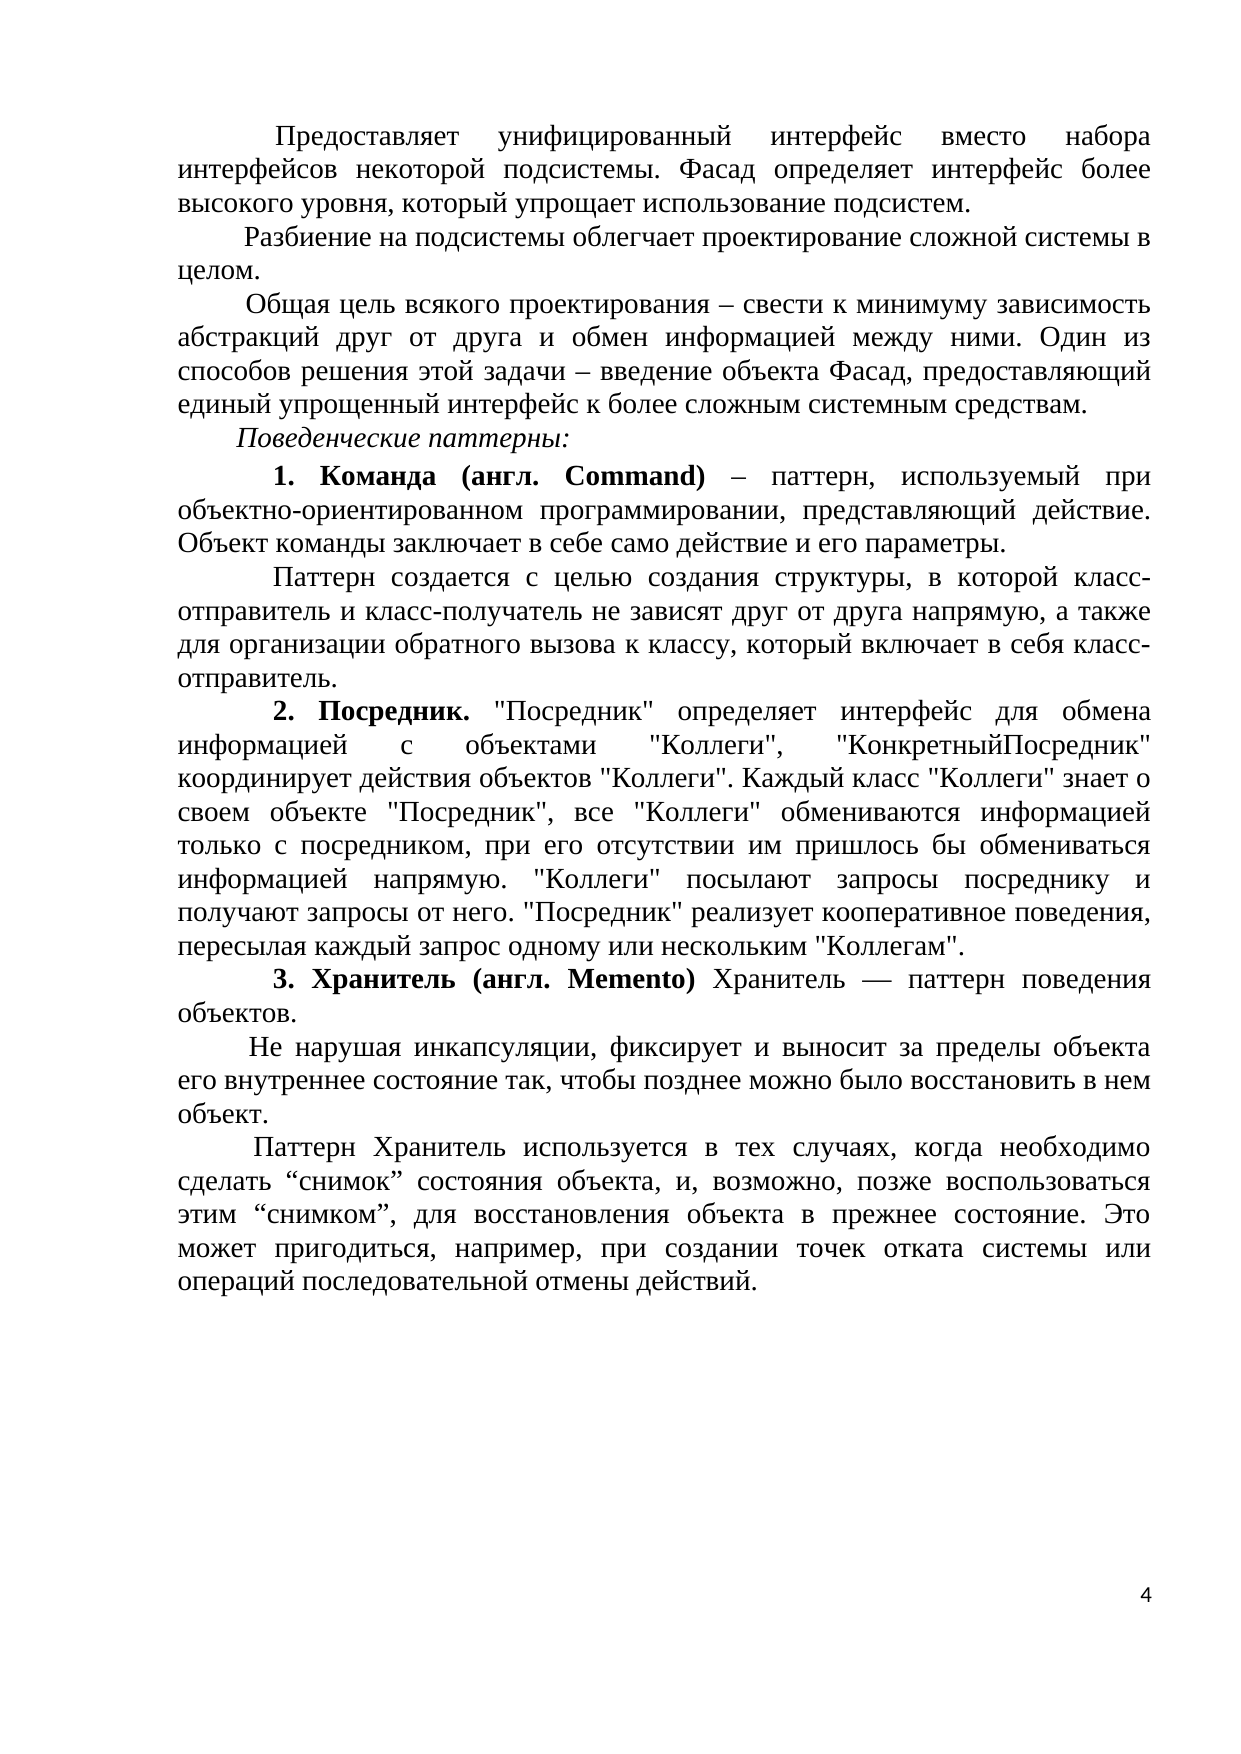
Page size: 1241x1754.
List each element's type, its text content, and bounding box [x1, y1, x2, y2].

text Паттерн Хранитель используется в тех случаях, когда необходимо сделать “снимок” состояния объекта, и, возможно, позже воспользоваться этим “снимком”, для восстановления объекта в прежнее состояние. Это может пригодиться, например, при создании точек отката системы или операций последовательной отмены действий. [177, 1129, 1152, 1297]
text 1. Команда (англ. Command) – паттерн, используемый при объектно-ориентированном программировании, представляющий действие. Объект команды заключает в себе само действие и его параметры. [177, 458, 1152, 559]
text 3. Хранитель (англ. Memento) Хранитель — паттерн поведения объектов. [177, 962, 1152, 1029]
text 2. Посредник. "Посредник" определяет интерфейс для обмена информацией с объектами "Коллеги", "КонкретныйПосредник" координирует действия объектов "Коллеги". Каждый класс "Коллеги" знает о своем объекте "Посредник", все "Коллеги" обмениваются информацией только с посредником, при его отсутствии им пришлось бы обмениваться информацией напрямую. "Коллеги" посылают запросы посреднику и получают запросы от него. "Посредник" реализует кооперативное поведения, пересылая каждый запрос одному или нескольким "Коллегам". [177, 693, 1152, 962]
text Не нарушая инкапсуляции, фиксирует и выносит за пределы объекта его внутреннее состояние так, чтобы позднее можно было восстановить в нем объект. [177, 1029, 1152, 1129]
text Общая цель всякого проектирования – свести к минимуму зависимость абстракций друг от друга и обмен информацией между ними. Один из способов решения этой задачи – введение объекта Фасад, предоставляющий единый упрощенный интерфейс к более сложным системным средствам. [177, 286, 1152, 420]
text Паттерн создается c целью создания структуры, в которой класс-отправитель и класс-получатель не зависят друг от друга напрямую, а также для организации обратного вызова к классу, который включает в себя класс-отправитель. [177, 559, 1152, 693]
text Разбиение на подсистемы облегчает проектирование сложной системы в целом. [177, 219, 1152, 286]
text Предоставляет унифицированный интерфейс вместо набора интерфейсов некоторой подсистемы. Фасад определяет интерфейс более высокого уровня, который упрощает использование подсистем. [177, 118, 1152, 219]
text Поведенческие паттерны: [177, 420, 1152, 453]
